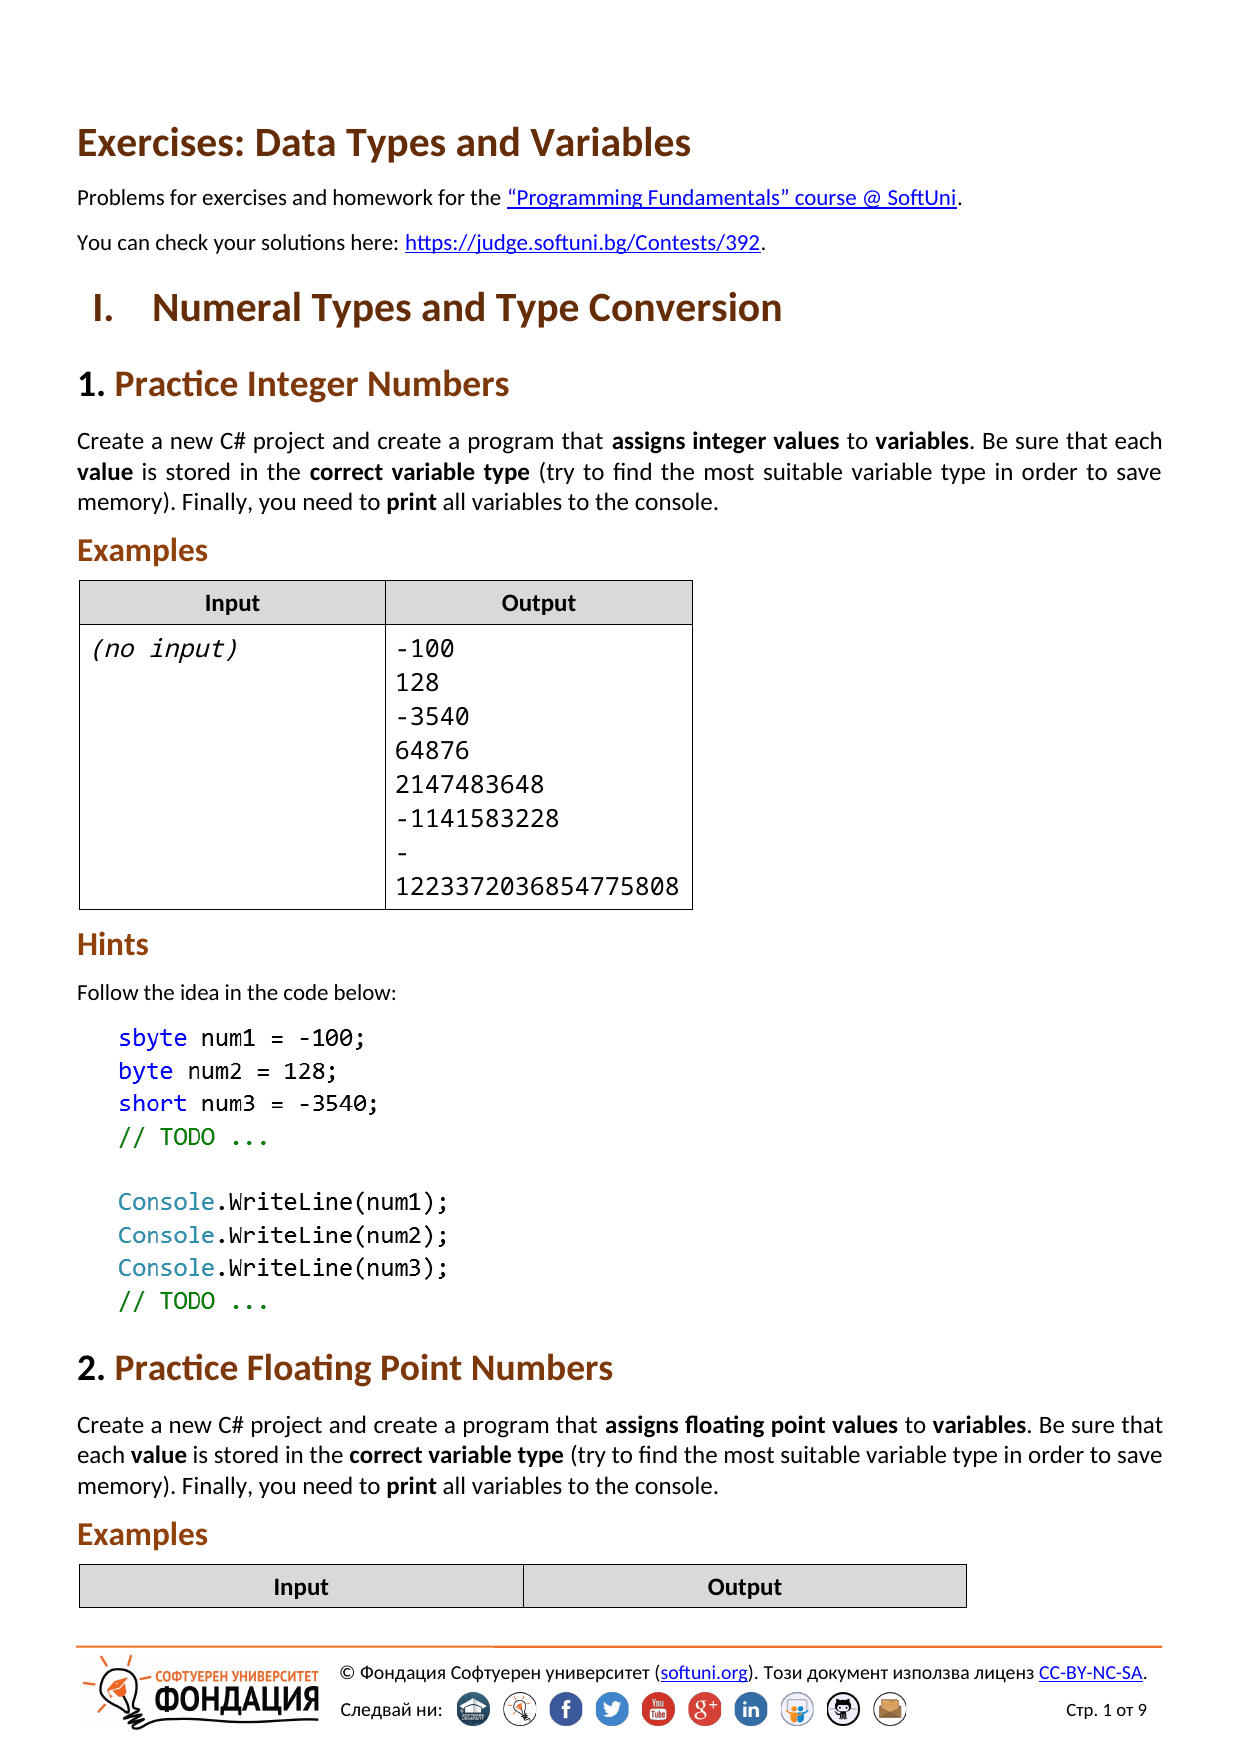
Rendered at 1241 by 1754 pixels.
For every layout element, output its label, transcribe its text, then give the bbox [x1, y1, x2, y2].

picture [873, 1692, 907, 1726]
picture [82, 1654, 319, 1730]
subtitle Numeral Types and Type Conversion [114, 281, 1163, 332]
subtitle Exercises: Data Types and Variables [77, 116, 1163, 167]
picture [827, 1692, 860, 1726]
picture [780, 1692, 814, 1726]
picture [734, 1692, 768, 1726]
picture [595, 1692, 629, 1726]
table_header Input [80, 1565, 523, 1607]
text Problems for exercises and homework for the “Programming Fundamentals” course @ SoftUni. [77, 183, 1163, 211]
text Follow the idea in the code below: [77, 978, 1163, 1006]
text Create a new C# project and create a program that assigns floating point values to variables. Be sure that each value is stored in the correct variable type (try to find the most suitable variable type in order to save memory). Finally, you need to print all variables to the console. [77, 1409, 1163, 1500]
picture [642, 1692, 675, 1726]
table_cell (no input) [80, 625, 385, 909]
table_header Output [386, 581, 692, 624]
picture [688, 1692, 722, 1726]
subtitle Examples [77, 1513, 1163, 1553]
table_cell -100 128 -3540 64876 2147483648 -1141583228 -1223372036854775808 [386, 625, 692, 909]
subtitle Examples [77, 529, 1163, 570]
text You can check your solutions here: https://judge.softuni.bg/Contests/392. [77, 228, 1163, 256]
picture [503, 1692, 537, 1726]
subtitle Practice Floating Point Numbers [77, 1343, 1163, 1389]
subtitle Practice Integer Numbers [77, 360, 1163, 406]
table_header Input [80, 581, 385, 624]
table_header Output [524, 1565, 966, 1607]
picture [549, 1692, 583, 1726]
picture [457, 1692, 490, 1726]
text Create a new C# project and create a program that assigns integer values to variables. Be sure that each value is stored in the correct variable type (try to find the most suitable variable type in order to save memory). Finally, you need to print all variables to the console. [77, 425, 1163, 517]
subtitle Hints [77, 923, 1163, 963]
picture [114, 1022, 451, 1319]
